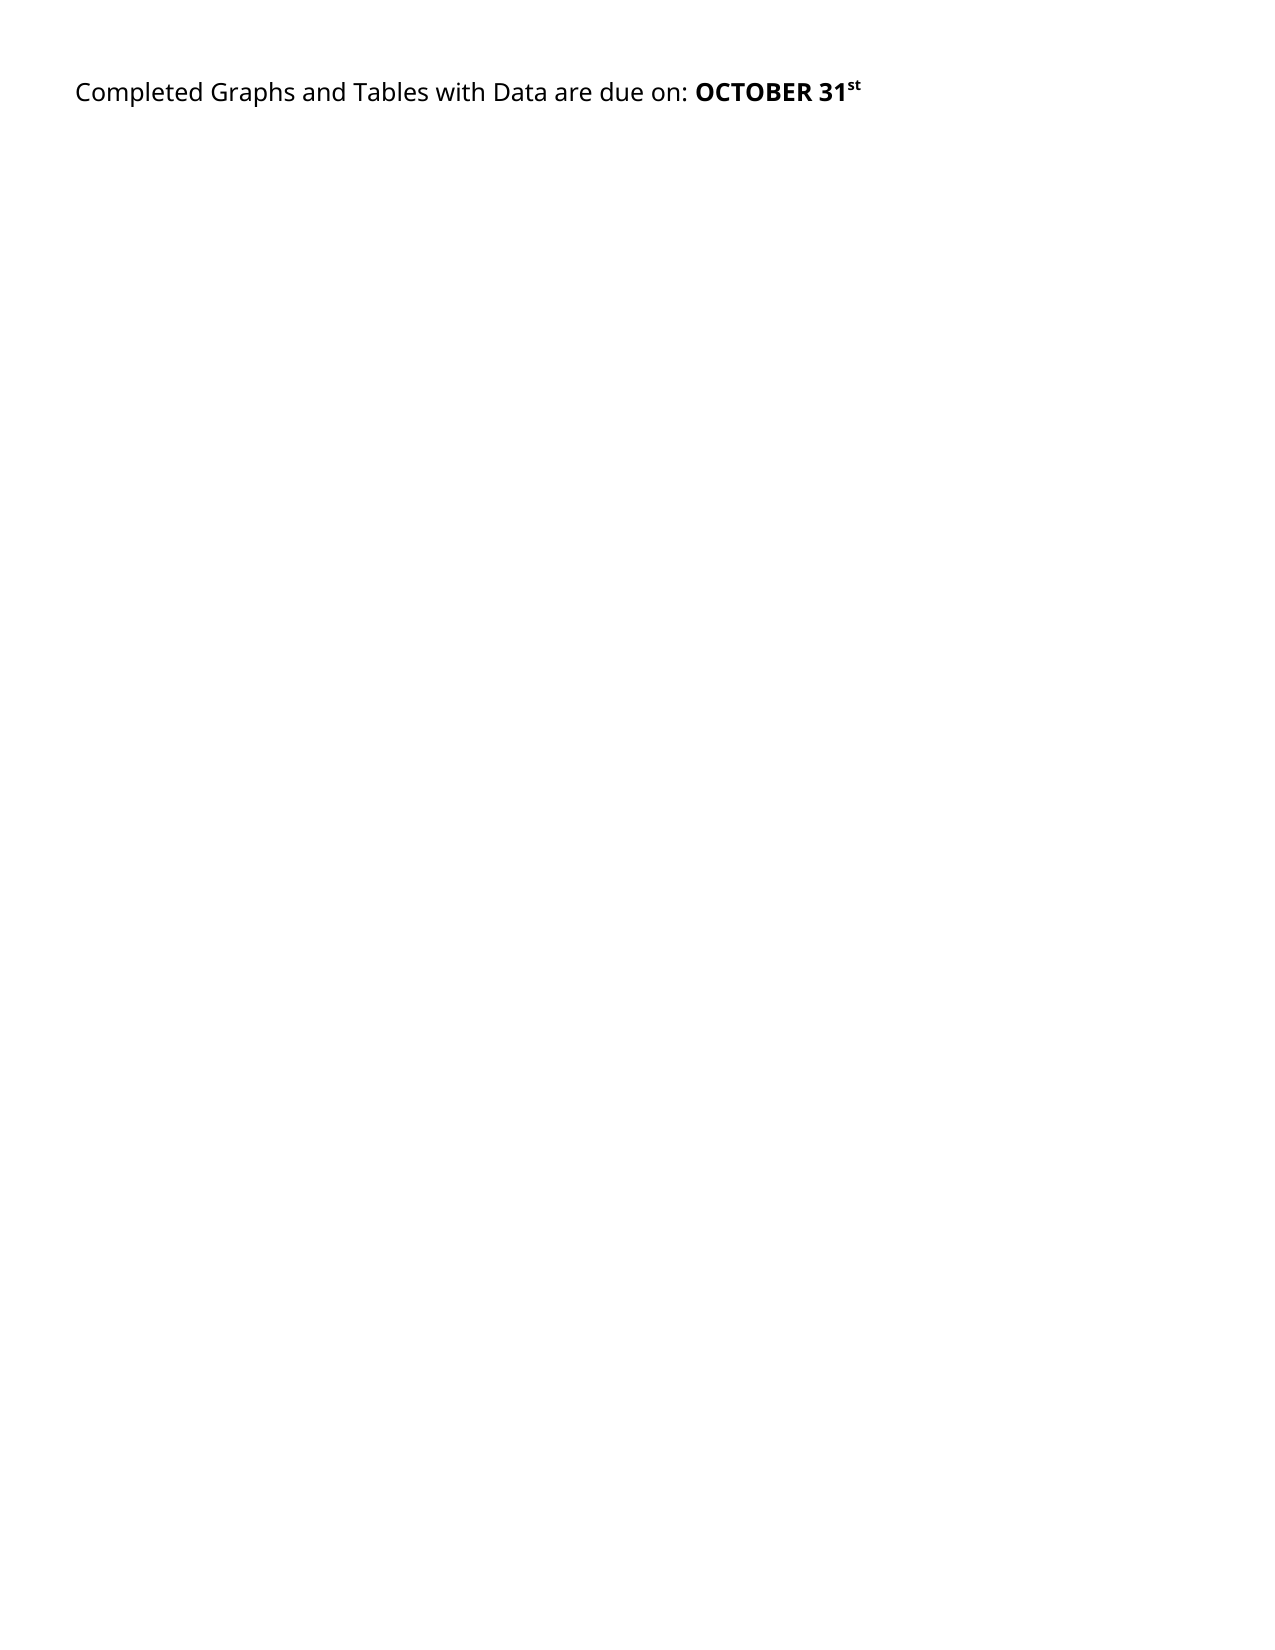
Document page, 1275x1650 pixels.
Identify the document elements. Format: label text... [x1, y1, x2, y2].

text Completed Graphs and Tables with Data are due on: OCTOBER 31st [75, 75, 1200, 109]
